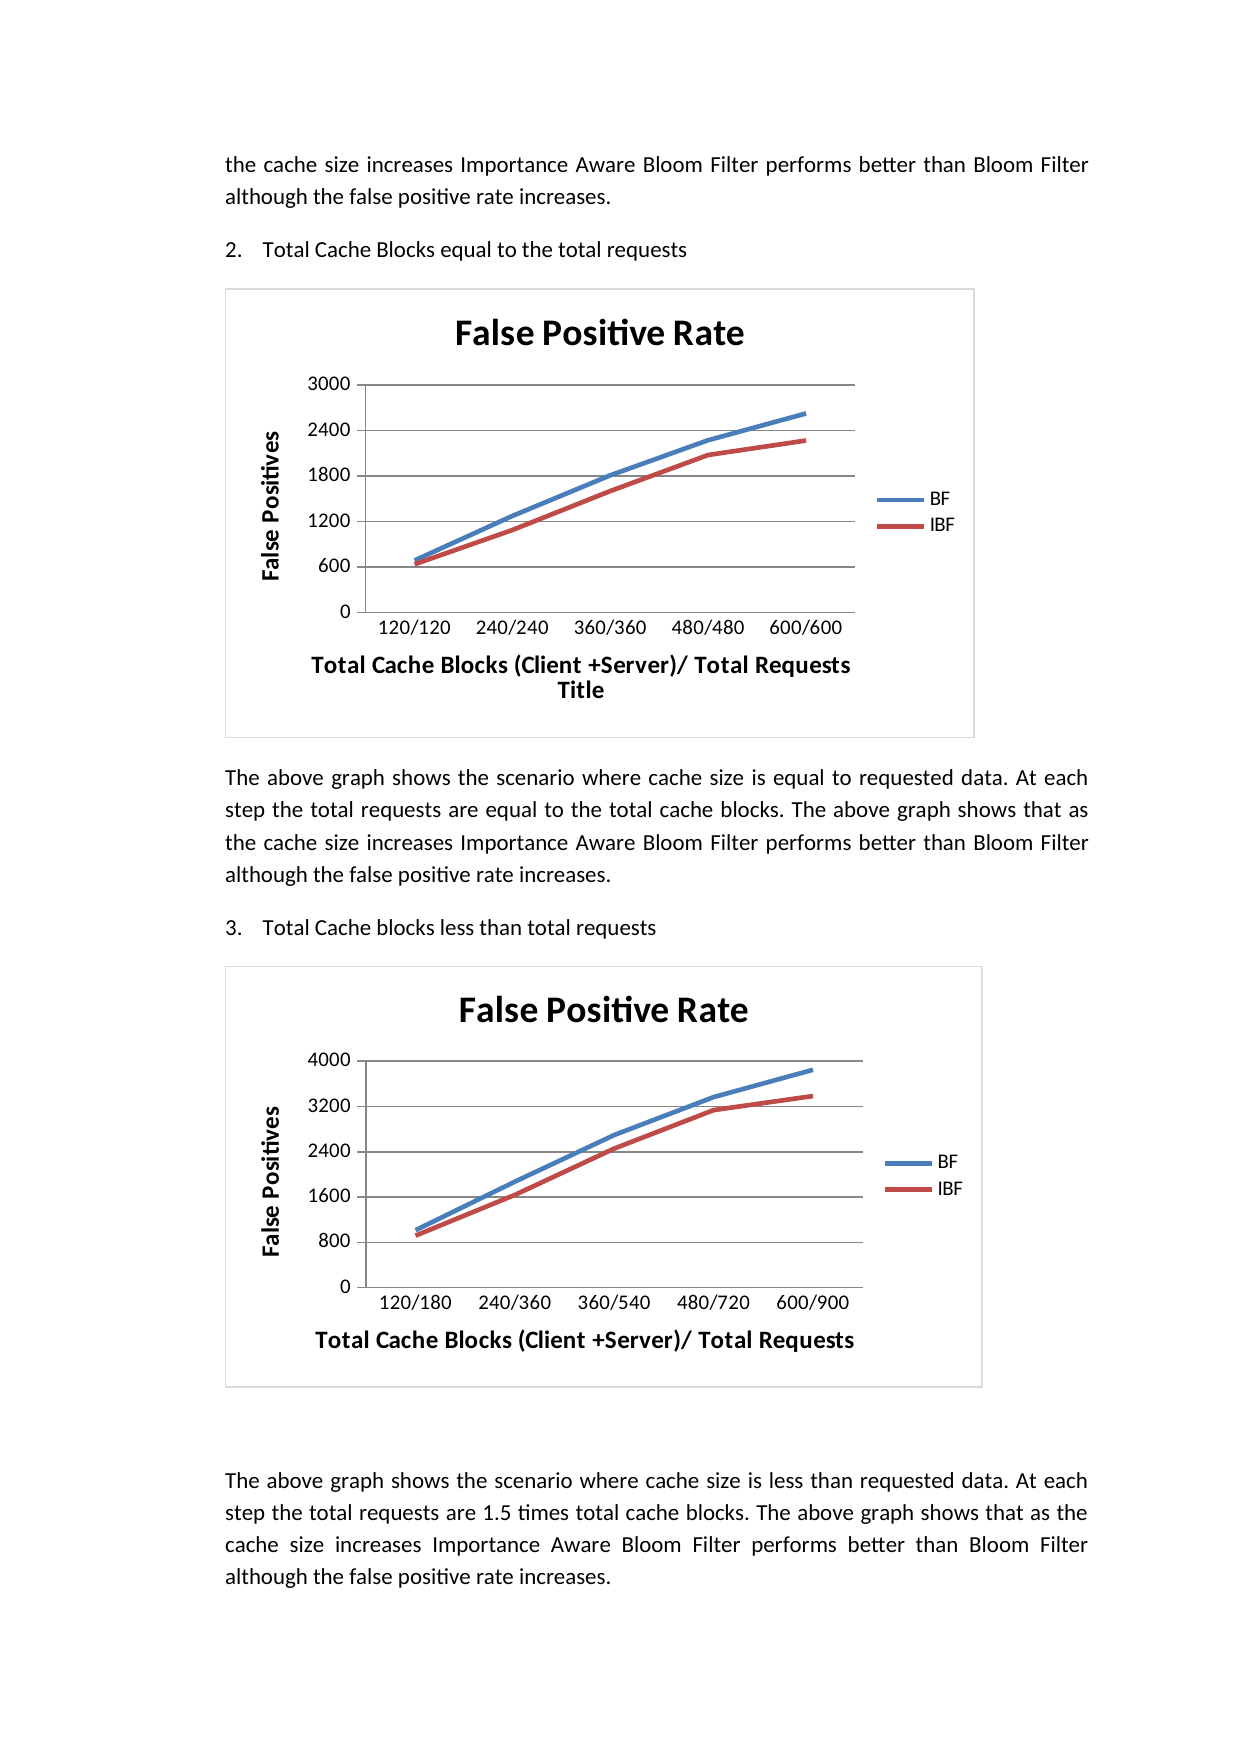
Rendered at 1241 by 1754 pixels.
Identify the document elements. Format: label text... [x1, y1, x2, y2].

list Total Cache blocks less than total requests [225, 913, 1090, 941]
text The above graph shows the scenario where cache size is equal to requested data. At each step the total requests are equal to the total cache blocks. The above graph shows that as the cache size increases Importance Aware Bloom Filter performs better than Bloom Filter although the false positive rate increases. [225, 763, 1090, 888]
text The above graph shows the scenario where cache size is less than requested data. At each step the total requests are 1.5 times total cache blocks. The above graph shows that as the cache size increases Importance Aware Bloom Filter performs better than Bloom Filter although the false positive rate increases. [225, 1466, 1090, 1590]
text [225, 150, 1090, 210]
list Total Cache Blocks equal to the total requests [225, 235, 1090, 263]
